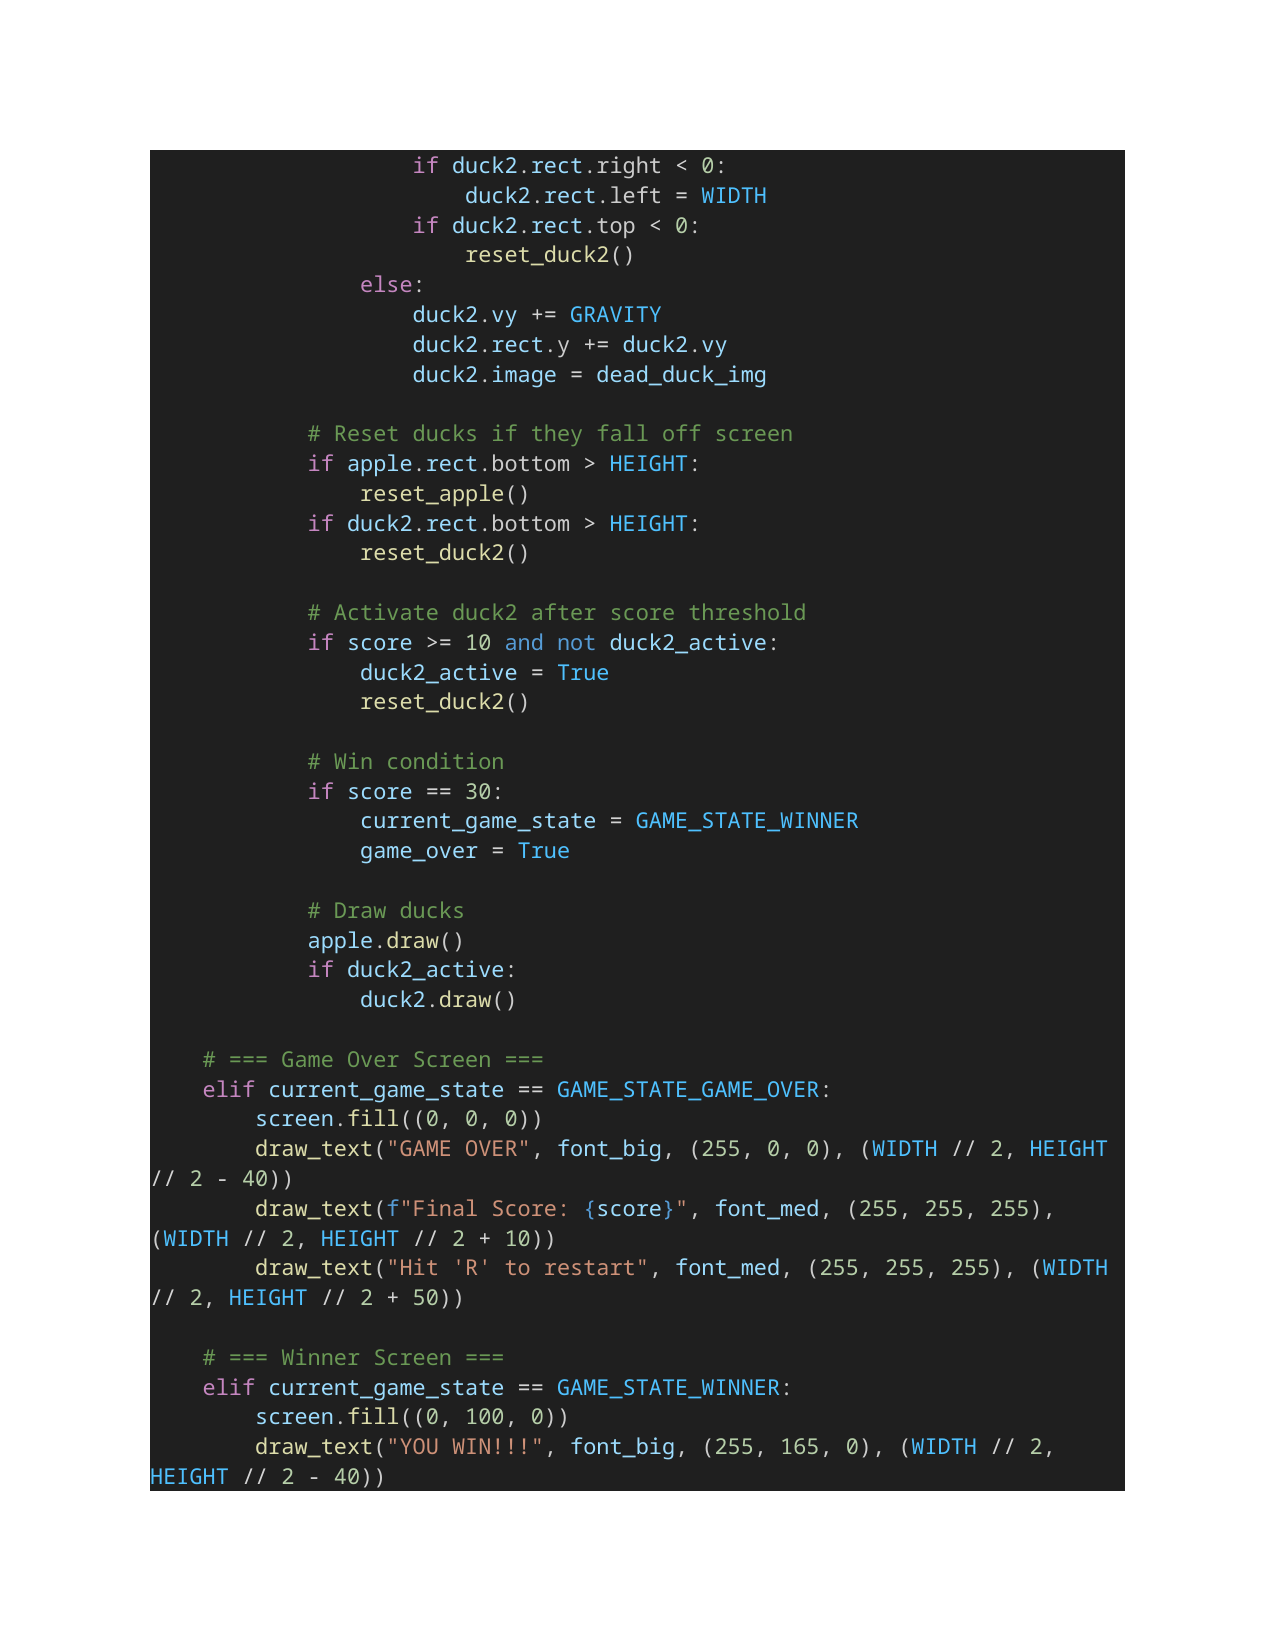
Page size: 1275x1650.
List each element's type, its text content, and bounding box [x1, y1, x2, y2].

text # Win condition [150, 746, 1125, 776]
text draw_text("YOU WIN!!!", font_big, (255, 165, 0), (WIDTH // 2, HEIGHT // 2 - 40)) [150, 1431, 1125, 1491]
text reset_duck2() [150, 537, 1125, 567]
text if score == 30: [150, 776, 1125, 805]
text duck2.vy += GRAVITY [150, 299, 1125, 329]
text if duck2.rect.bottom > HEIGHT: [150, 507, 1125, 537]
text screen.fill((0, 0, 0)) [150, 1103, 1125, 1133]
text reset_apple() [150, 478, 1125, 507]
text # Draw ducks [150, 895, 1125, 924]
text if score >= 10 and not duck2_active: [150, 627, 1125, 656]
text screen.fill((0, 100, 0)) [150, 1401, 1125, 1431]
text duck2.rect.y += duck2.vy [150, 329, 1125, 358]
text if apple.rect.bottom > HEIGHT: [150, 448, 1125, 478]
text game_over = True [150, 835, 1125, 865]
text duck2.image = dead_duck_img [150, 358, 1125, 388]
text # Activate duck2 after score threshold [150, 597, 1125, 627]
text duck2.draw() [150, 984, 1125, 1014]
text draw_text(f"Final Score: {score}", font_med, (255, 255, 255), (WIDTH // 2, HEIGHT // 2 + 10)) [150, 1193, 1125, 1252]
text reset_duck2() [150, 686, 1125, 716]
text if duck2.rect.right < 0: [150, 150, 1125, 180]
text if duck2_active: [150, 954, 1125, 984]
text draw_text("Hit 'R' to restart", font_med, (255, 255, 255), (WIDTH // 2, HEIGHT // 2 + 50)) [150, 1252, 1125, 1312]
text elif current_game_state == GAME_STATE_GAME_OVER: [150, 1073, 1125, 1103]
text elif current_game_state == GAME_STATE_WINNER: [150, 1371, 1125, 1401]
text if duck2.rect.top < 0: [150, 209, 1125, 239]
text current_game_state = GAME_STATE_WINNER [150, 805, 1125, 835]
text # === Game Over Screen === [150, 1044, 1125, 1073]
text # Reset ducks if they fall off screen [150, 418, 1125, 448]
text reset_duck2() [150, 239, 1125, 269]
text else: [150, 269, 1125, 299]
text apple.draw() [150, 924, 1125, 954]
text duck2.rect.left = WIDTH [150, 180, 1125, 209]
text draw_text("GAME OVER", font_big, (255, 0, 0), (WIDTH // 2, HEIGHT // 2 - 40)) [150, 1133, 1125, 1193]
text # === Winner Screen === [150, 1342, 1125, 1371]
text duck2_active = True [150, 656, 1125, 686]
